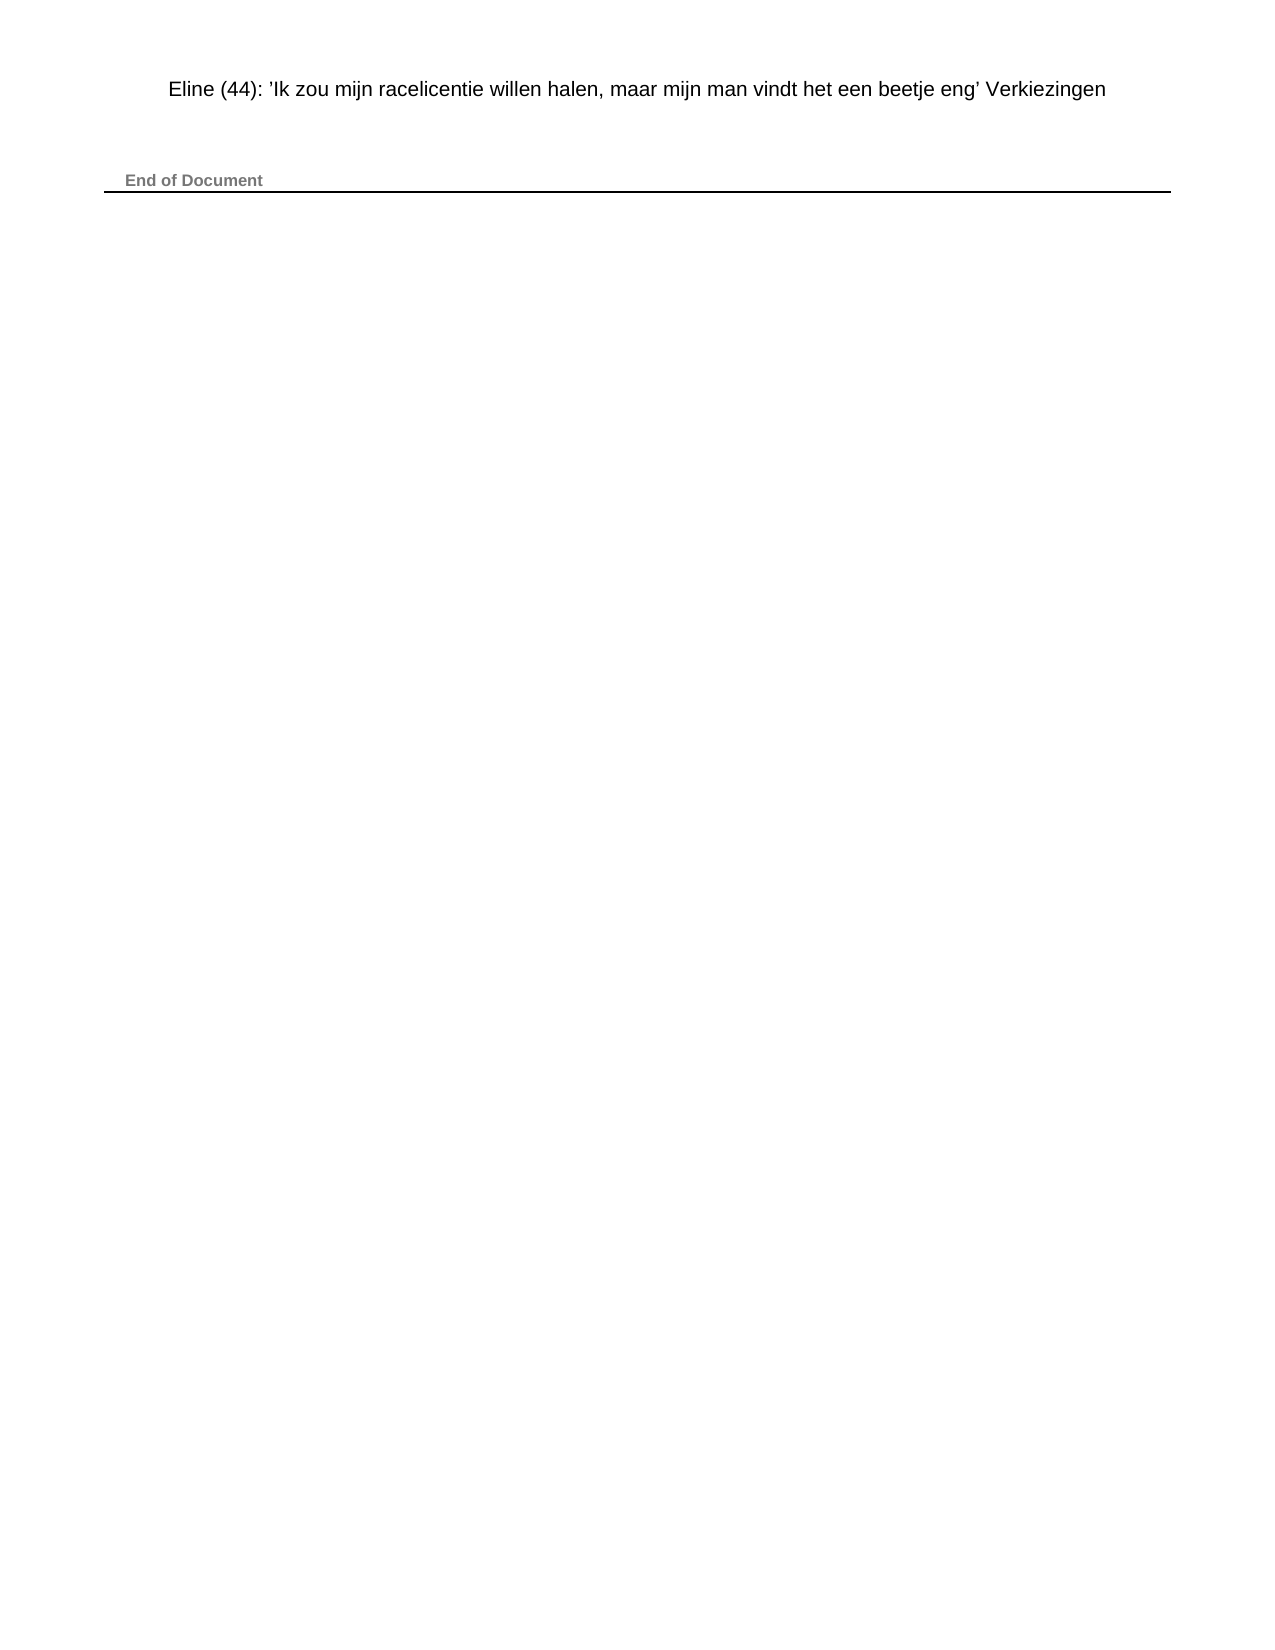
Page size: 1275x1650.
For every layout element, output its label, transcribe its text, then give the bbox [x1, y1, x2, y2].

text End of Document [125, 171, 1171, 190]
